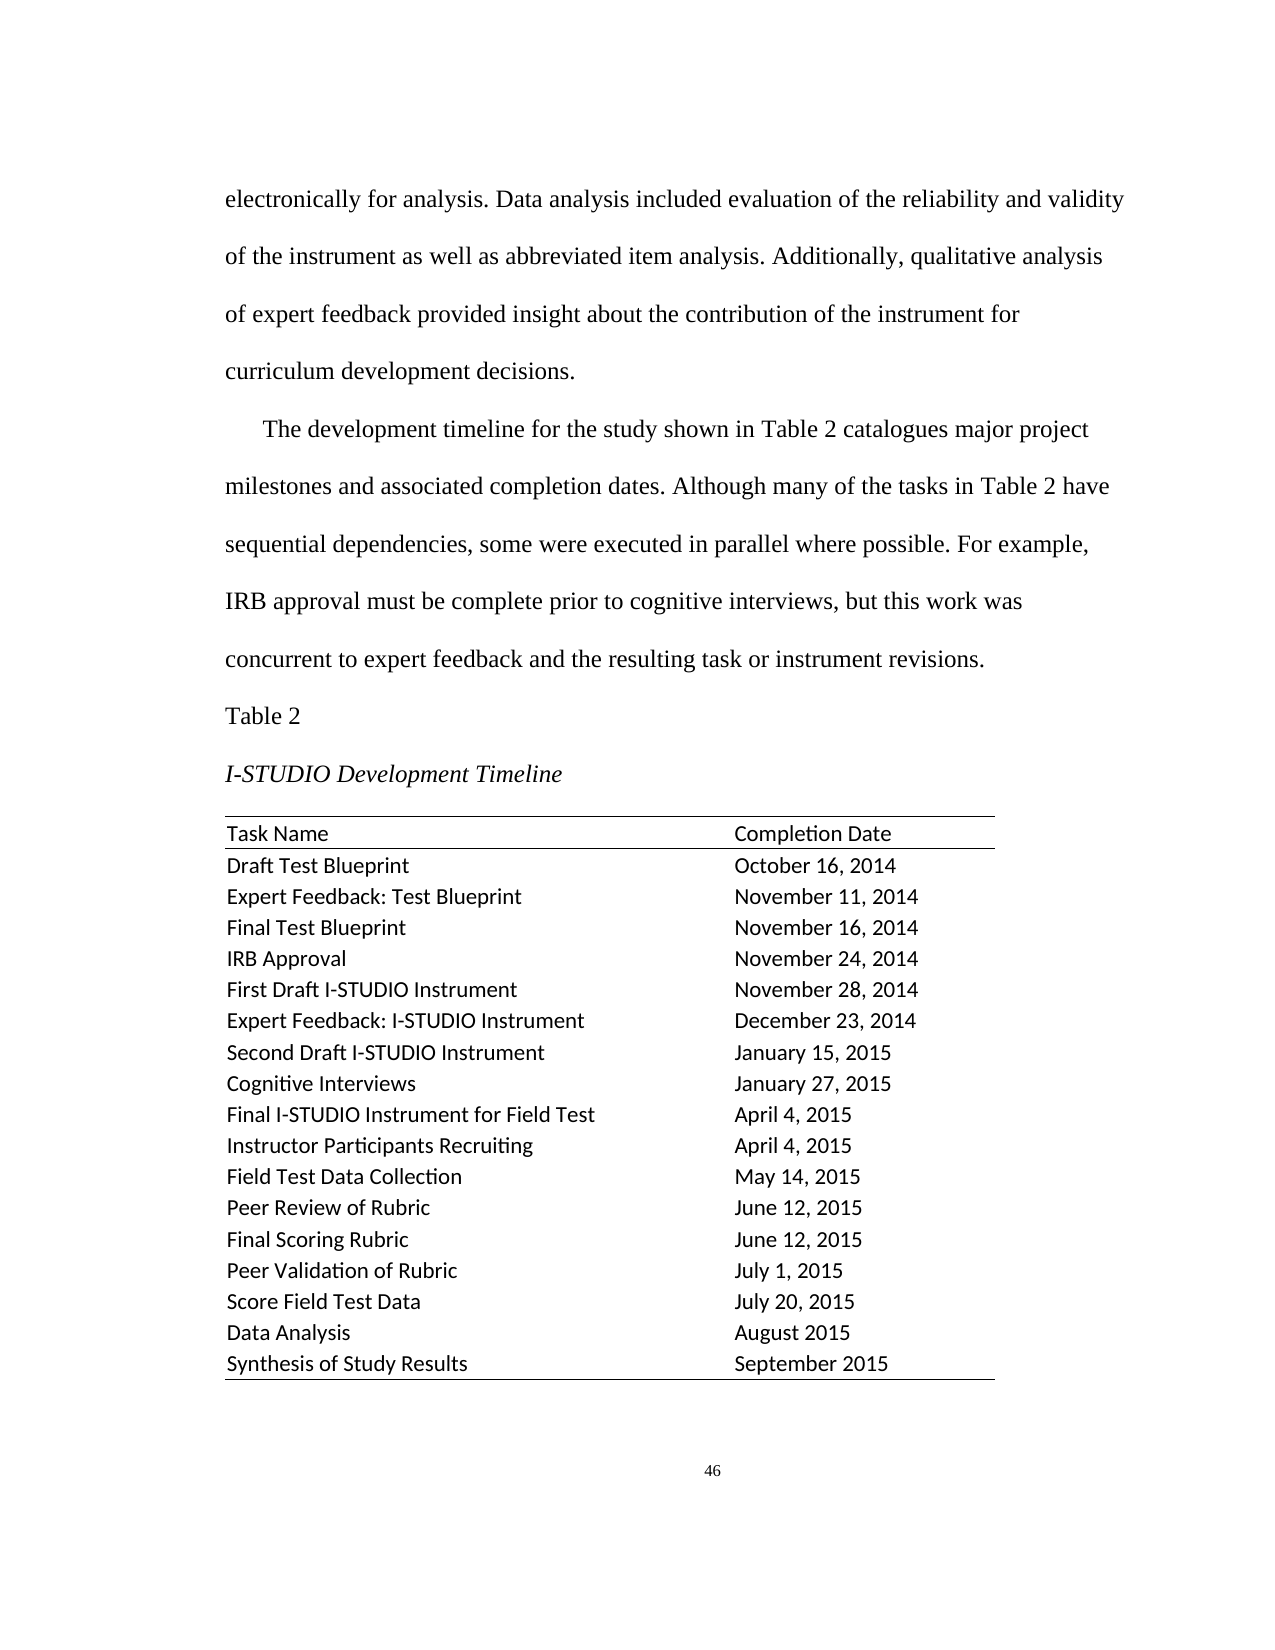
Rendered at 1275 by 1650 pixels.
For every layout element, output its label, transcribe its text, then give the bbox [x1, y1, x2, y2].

table_cell August 2015 [733, 1317, 995, 1348]
table_cell November 11, 2014 [733, 881, 995, 912]
table_cell November 24, 2014 [733, 943, 995, 974]
table_cell September 2015 [733, 1348, 995, 1379]
table_cell Synthesis of Study Results [225, 1348, 733, 1379]
table_cell July 20, 2015 [733, 1285, 995, 1317]
table_cell July 1, 2015 [733, 1254, 995, 1285]
table_cell First Draft I-STUDIO Instrument [225, 974, 733, 1005]
table_header Task Name [225, 817, 733, 848]
table_cell Peer Validation of Rubric [225, 1254, 733, 1285]
table_cell October 16, 2014 [733, 849, 995, 881]
table_cell Draft Test Blueprint [225, 849, 733, 881]
table_cell Final Test Blueprint [225, 912, 733, 943]
table_cell Final Scoring Rubric [225, 1223, 733, 1254]
table_cell Score Field Test Data [225, 1285, 733, 1317]
table_cell Final I-STUDIO Instrument for Field Test [225, 1099, 733, 1130]
table_cell June 12, 2015 [733, 1223, 995, 1254]
table_cell Instructor Participants Recruiting [225, 1130, 733, 1161]
table_cell Second Draft I-STUDIO Instrument [225, 1036, 733, 1067]
table_cell Field Test Data Collection [225, 1161, 733, 1192]
table_cell April 4, 2015 [733, 1130, 995, 1161]
table_header Completion Date [733, 817, 995, 848]
table_cell Expert Feedback: I-STUDIO Instrument [225, 1005, 733, 1036]
table_cell December 23, 2014 [733, 1005, 995, 1036]
table_cell Peer Review of Rubric [225, 1192, 733, 1223]
table_cell November 16, 2014 [733, 912, 995, 943]
table_cell IRB Approval [225, 943, 733, 974]
table_cell Data Analysis [225, 1317, 733, 1348]
table_cell June 12, 2015 [733, 1192, 995, 1223]
table_cell April 4, 2015 [733, 1099, 995, 1130]
table_cell Expert Feedback: Test Blueprint [225, 881, 733, 912]
table_cell January 15, 2015 [733, 1036, 995, 1067]
table_cell May 14, 2015 [733, 1161, 995, 1192]
text The development timeline for the study shown in Table 2 catalogues major project milestones and associated completion dates. Although many of the tasks in Table 2 have sequential dependencies, some were executed in parallel where possible. For example, IRB approval must be complete prior to cognitive interviews, but this work was concurrent to expert feedback and the resulting task or instrument revisions. [225, 414, 1125, 672]
table_cell Cognitive Interviews [225, 1068, 733, 1098]
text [225, 184, 1125, 385]
table_cell January 27, 2015 [733, 1068, 995, 1098]
table_cell November 28, 2014 [733, 974, 995, 1005]
